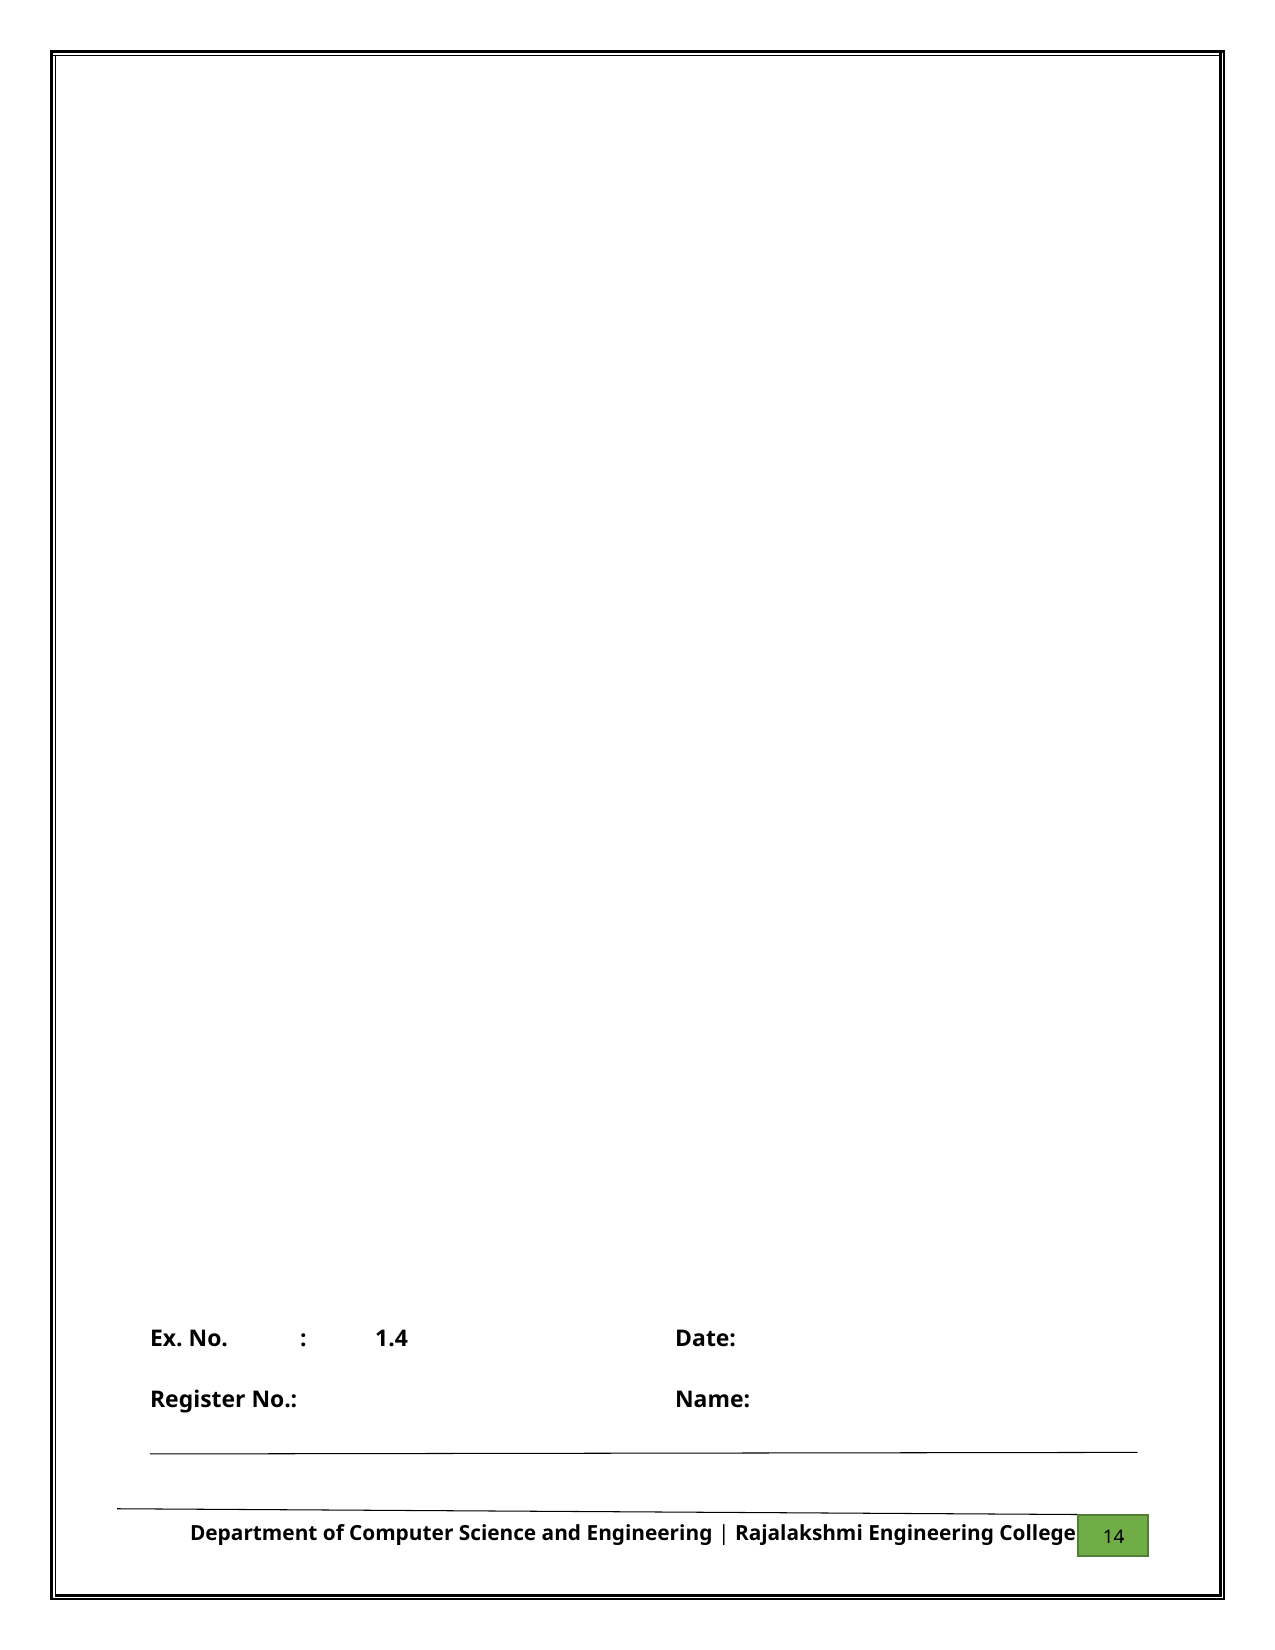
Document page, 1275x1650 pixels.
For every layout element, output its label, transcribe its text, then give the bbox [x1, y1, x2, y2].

text Register No.: Name: [150, 1383, 1125, 1414]
text Ex. No. : 1.4 Date: [150, 1322, 1125, 1353]
